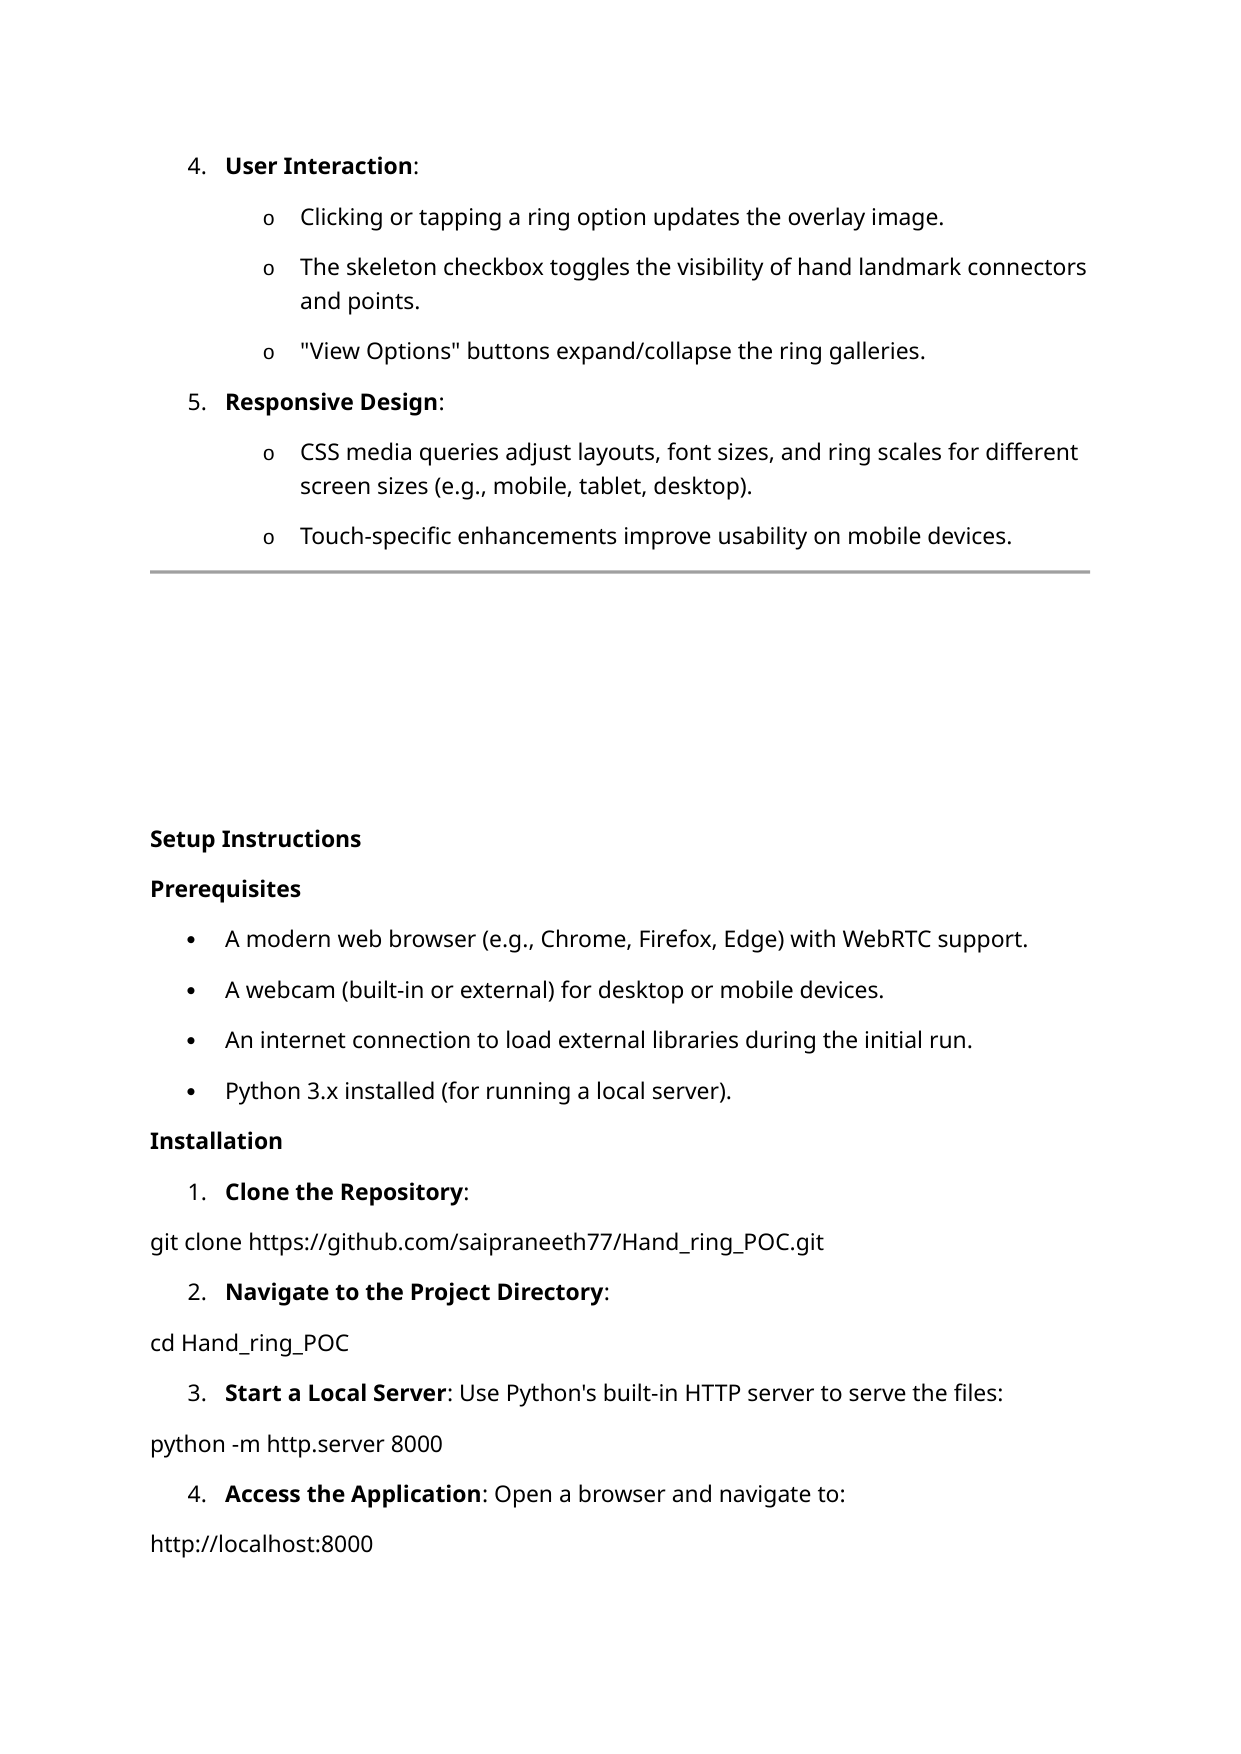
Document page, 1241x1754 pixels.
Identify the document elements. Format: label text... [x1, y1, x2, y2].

list Navigate to the Project Directory: [187, 1276, 1090, 1307]
text http://localhost:8000 [150, 1528, 1090, 1559]
list User Interaction: [187, 150, 1090, 181]
text python -m http.server 8000 [150, 1427, 1090, 1459]
text Setup Instructions [150, 822, 1090, 854]
list The skeleton checkbox toggles the visibility of hand landmark connectors and points. [262, 251, 1090, 316]
list A webcam (built-in or external) for desktop or mobile devices. [187, 974, 1090, 1005]
list Start a Local Server: Use Python's built-in HTTP server to serve the files: [187, 1377, 1090, 1408]
list Access the Application: Open a browser and navigate to: [187, 1478, 1090, 1509]
text Installation [150, 1125, 1090, 1156]
list Clicking or tapping a ring option updates the overlay image. [262, 200, 1090, 232]
list Touch-specific enhancements improve usability on mobile devices. [262, 520, 1090, 551]
text cd Hand_ring_POC [150, 1327, 1090, 1358]
list A modern web browser (e.g., Chrome, Firefox, Edge) with WebRTC support. [187, 923, 1090, 954]
list "View Options" buttons expand/collapse the ring galleries. [262, 335, 1090, 366]
list Python 3.x installed (for running a local server). [187, 1074, 1090, 1106]
list An internet connection to load external libraries during the initial run. [187, 1024, 1090, 1055]
list Clone the Repository: [187, 1175, 1090, 1207]
list Responsive Design: [187, 385, 1090, 417]
text Prerequisites [150, 873, 1090, 904]
list CSS media queries adjust layouts, font sizes, and ring scales for different screen sizes (e.g., mobile, tablet, desktop). [262, 436, 1090, 501]
text git clone https://github.com/saipraneeth77/Hand_ring_POC.git [150, 1226, 1090, 1257]
